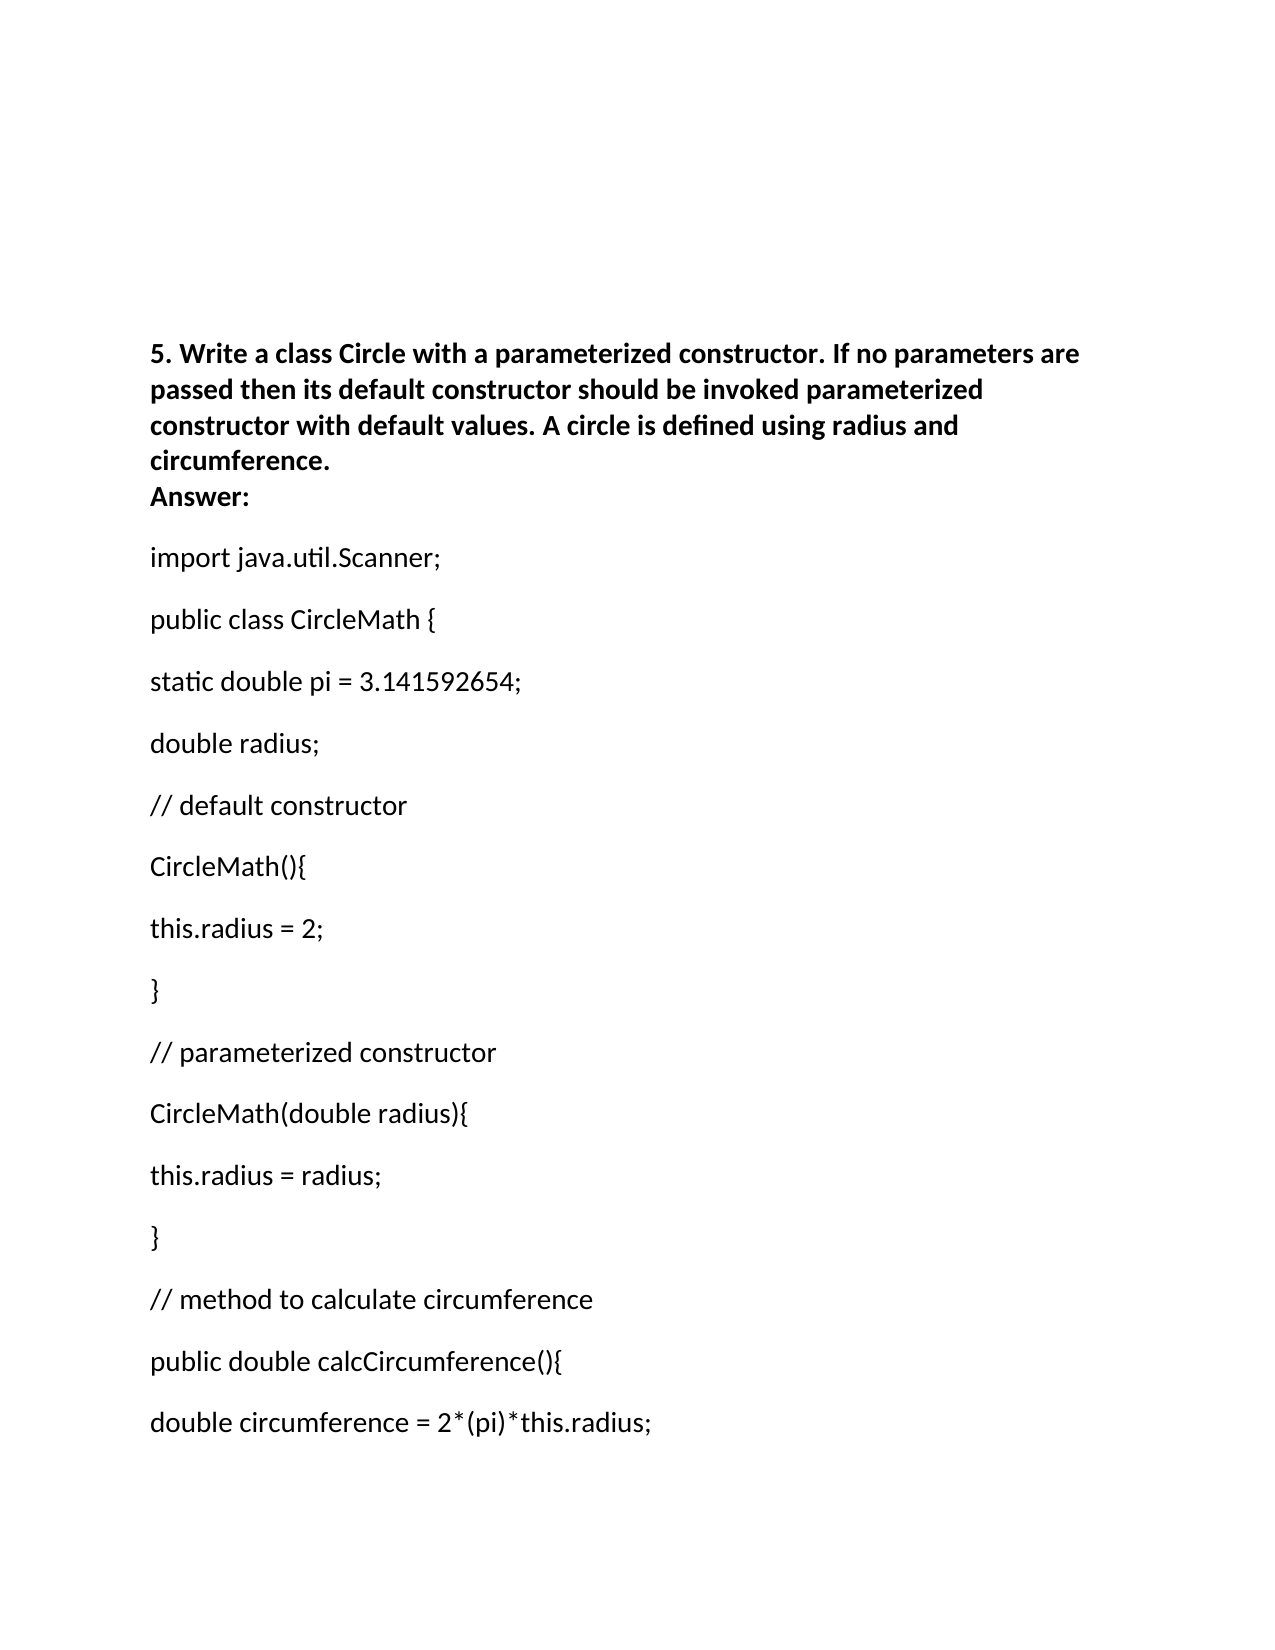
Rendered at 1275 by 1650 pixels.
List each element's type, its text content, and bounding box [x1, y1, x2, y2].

text } [150, 1219, 1125, 1255]
text } [150, 972, 1125, 1008]
text double circumference = 2*(pi)*this.radius; [150, 1404, 1125, 1440]
text public double calcCircumference(){ [150, 1343, 1125, 1378]
text double radius; [150, 725, 1125, 761]
text CircleMath(){ [150, 848, 1125, 884]
text // parameterized constructor [150, 1034, 1125, 1069]
text public class CircleMath { [150, 601, 1125, 637]
text import java.util.Scanner; [150, 539, 1125, 575]
text this.radius = radius; [150, 1157, 1125, 1193]
text CircleMath(double radius){ [150, 1096, 1125, 1131]
text static double pi = 3.141592654; [150, 663, 1125, 699]
text this.radius = 2; [150, 910, 1125, 946]
text // default constructor [150, 787, 1125, 822]
text Answer: [150, 478, 1125, 513]
text 5. Write a class Circle with a parameterized constructor. If no parameters are passed then its default constructor should be invoked parameterized constructor with default values. A circle is defined using radius and circumference. [150, 335, 1125, 478]
text // method to calculate circumference [150, 1281, 1125, 1316]
